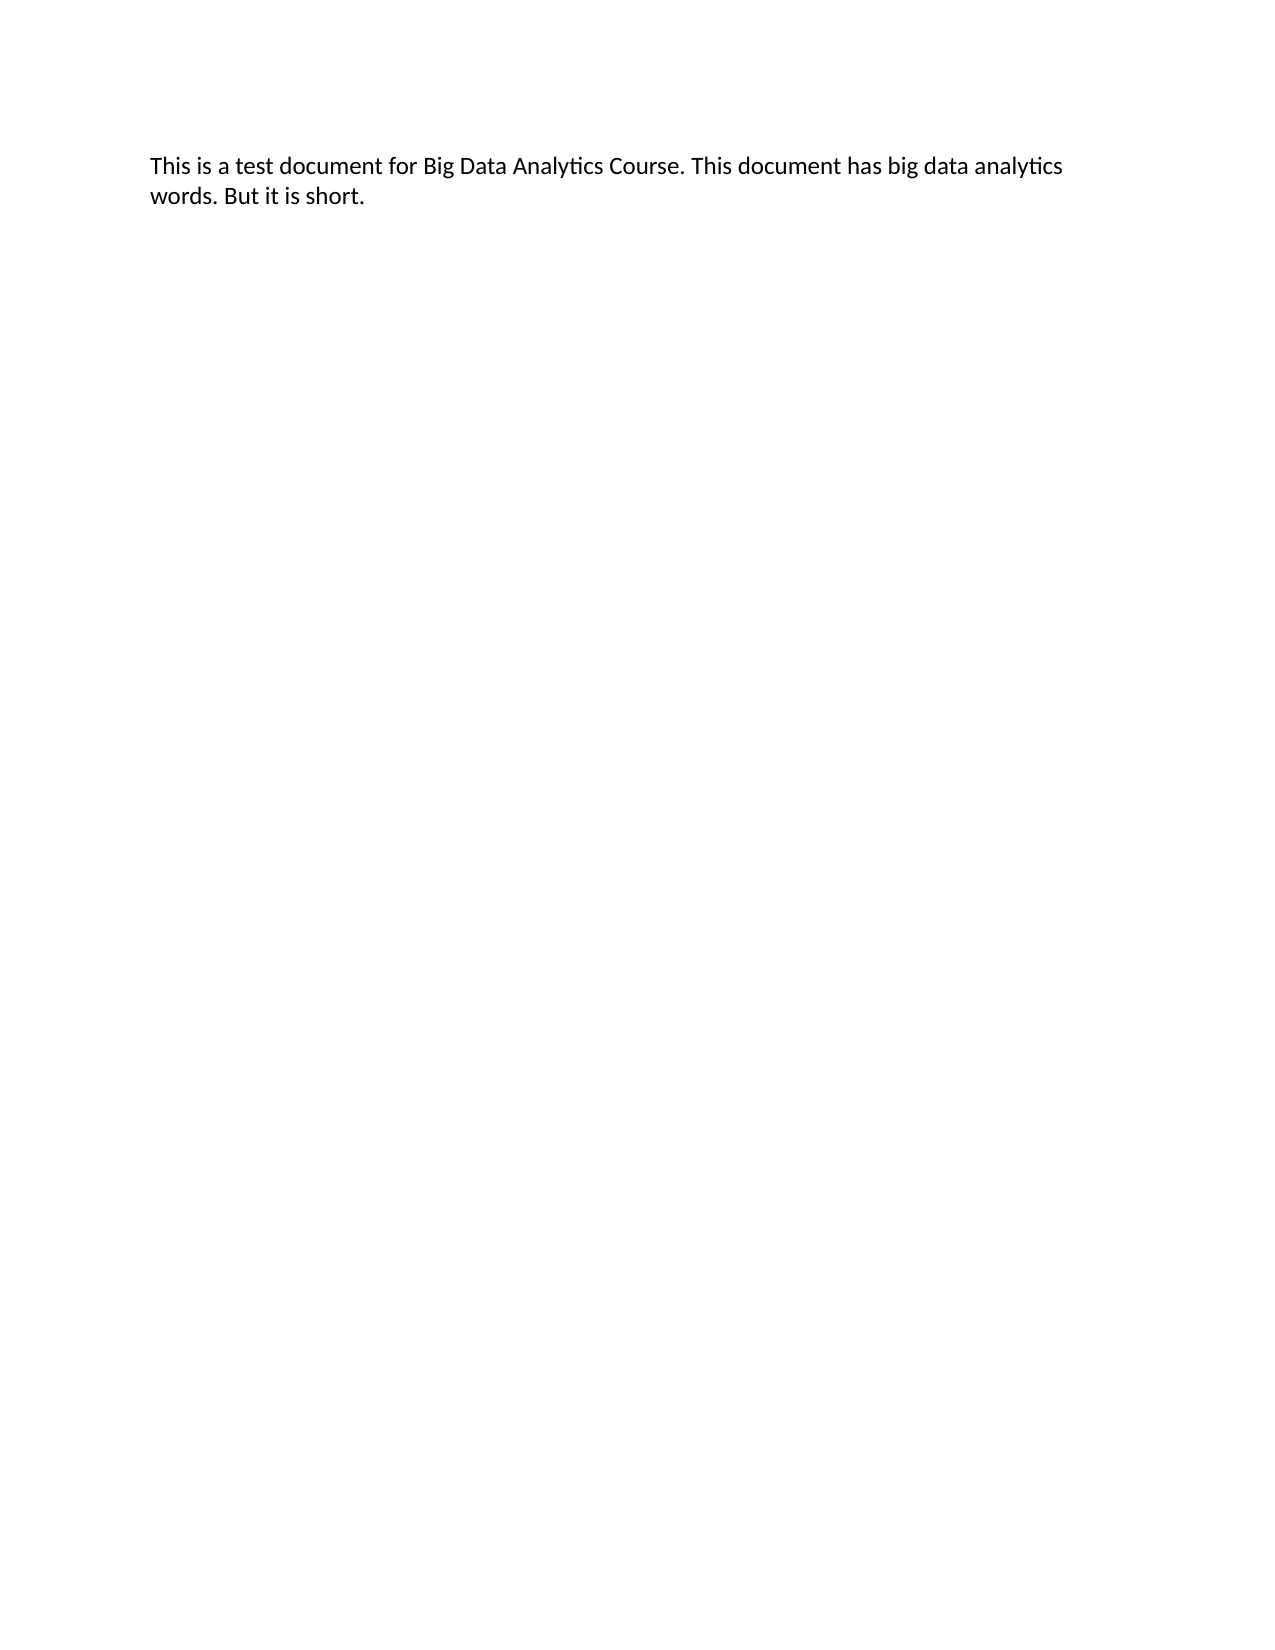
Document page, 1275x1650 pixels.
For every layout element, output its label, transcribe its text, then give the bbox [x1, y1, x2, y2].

text This is a test document for Big Data Analytics Course. This document has big data analytics words. But it is short. [150, 150, 1125, 211]
